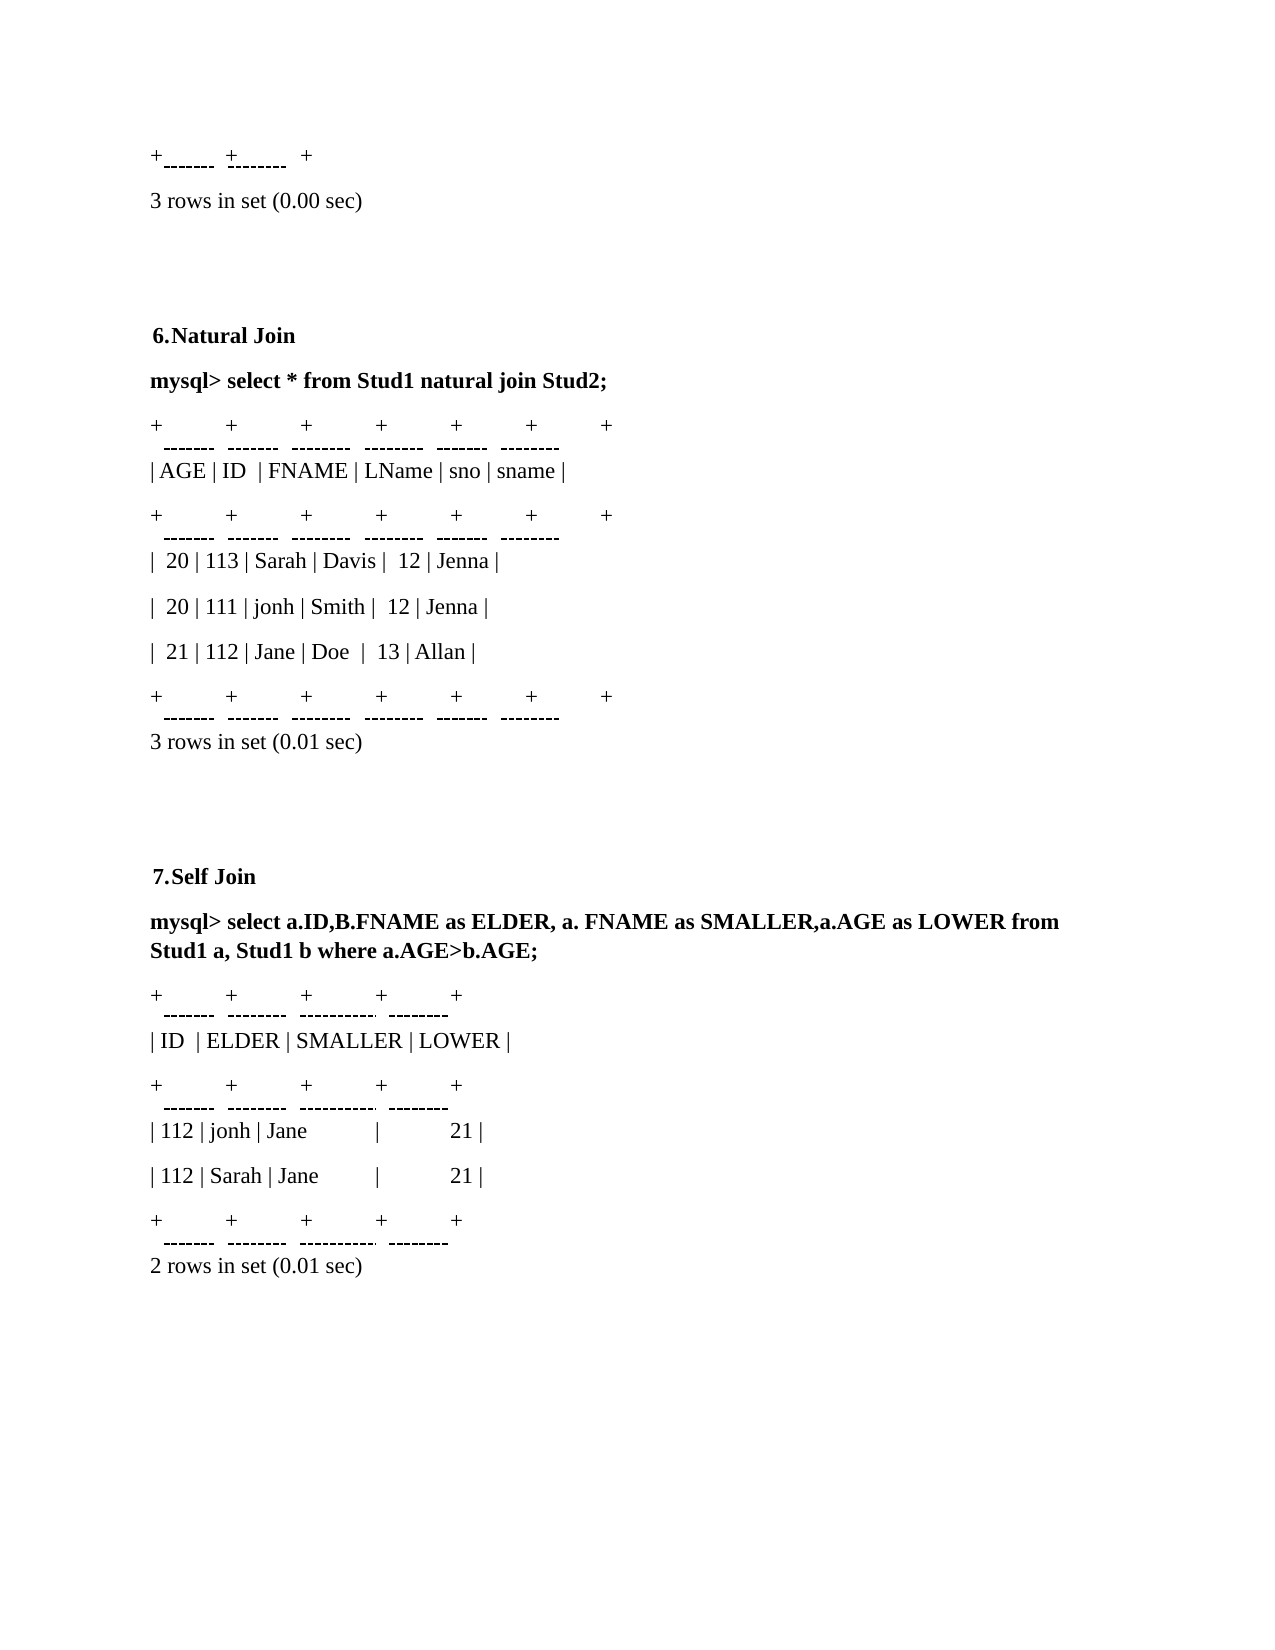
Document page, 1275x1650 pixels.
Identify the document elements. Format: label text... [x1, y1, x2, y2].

text mysql> select * from Stud1 natural join Stud2; [150, 367, 1087, 393]
list Natural Join [152, 322, 1087, 348]
text | AGE | ID | FNAME | LName | sno | sname | [150, 457, 1087, 484]
text | 20 | 111 | jonh | Smith | 12 | Jenna | [150, 593, 1087, 619]
text | 112 | jonh | Jane | 21 | [150, 1117, 1087, 1144]
text | 21 | 112 | Jane | Doe | 13 | Allan | [150, 638, 1087, 664]
text + + + + + + + [150, 683, 1087, 709]
text + + + + + + + [150, 412, 1087, 439]
text + + + [150, 142, 1087, 168]
list Self Join [152, 863, 1087, 890]
text 3 rows in set (0.00 sec) [150, 187, 1087, 213]
text | 112 | Sarah | Jane | 21 | [150, 1162, 1087, 1189]
text + + + + + [150, 1072, 1087, 1098]
text | 20 | 113 | Sarah | Davis | 12 | Jenna | [150, 548, 1087, 574]
text | ID | ELDER | SMALLER | LOWER | [150, 1027, 1087, 1053]
text 2 rows in set (0.01 sec) [150, 1253, 1087, 1279]
text 3 rows in set (0.01 sec) [150, 728, 1087, 754]
text + + + + + [150, 982, 1087, 1008]
text mysql> select a.ID,B.FNAME as ELDER, a. FNAME as SMALLER,a.AGE as LOWER from Stud1 a, Stud1 b where a.AGE>b.AGE; [150, 908, 1087, 963]
text + + + + + [150, 1207, 1087, 1234]
text + + + + + + + [150, 502, 1087, 529]
